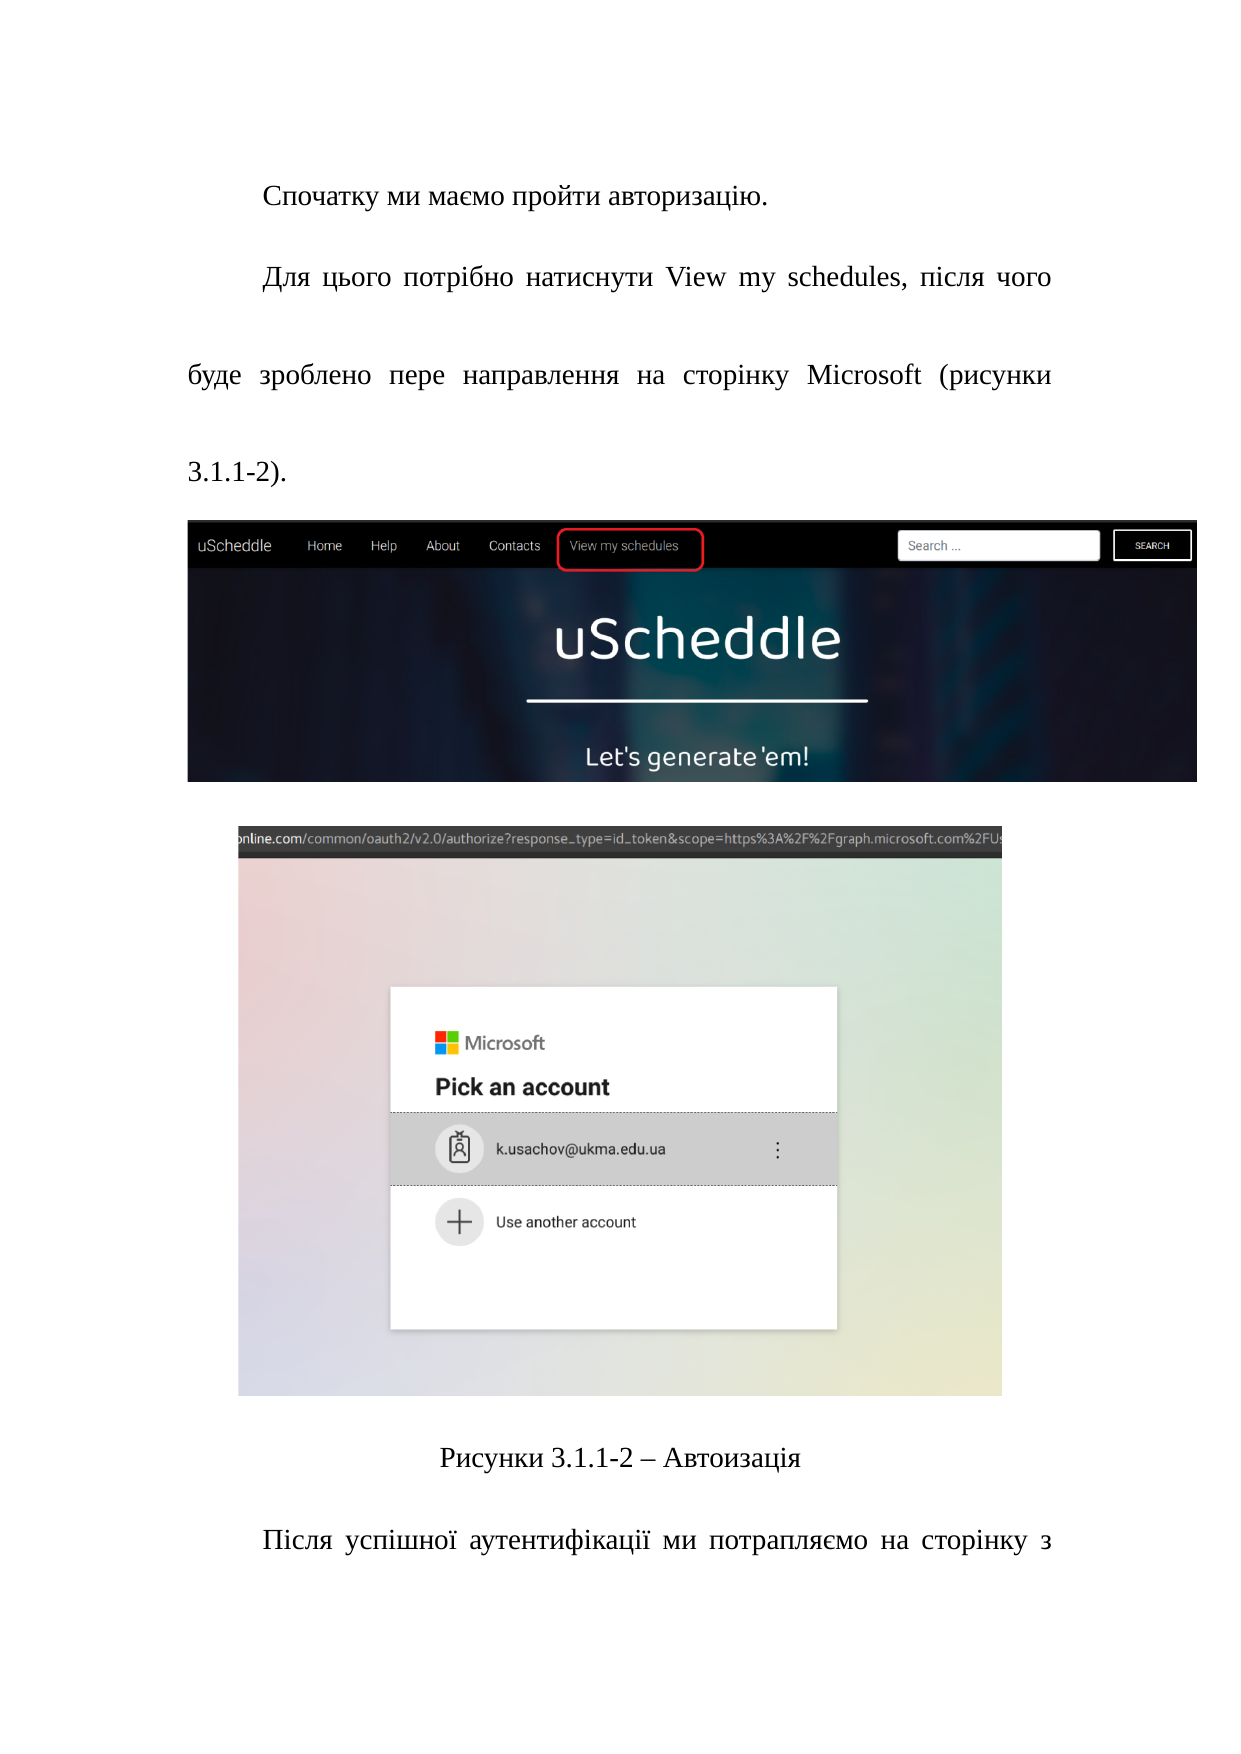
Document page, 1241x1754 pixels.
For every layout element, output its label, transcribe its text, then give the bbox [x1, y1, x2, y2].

text Рисунки 3.1.1-2 – Автоизація [187, 1425, 1053, 1490]
text Спочатку ми маємо пройти авторизацію. [187, 162, 1053, 227]
text Для цього потрібно натиснути View my schedules, після чого буде зроблено пере направлення на сторінку Microsoft (рисунки 3.1.1-2). [187, 244, 1053, 504]
picture [238, 826, 1002, 1396]
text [187, 1506, 1053, 1571]
picture [187, 520, 1197, 782]
